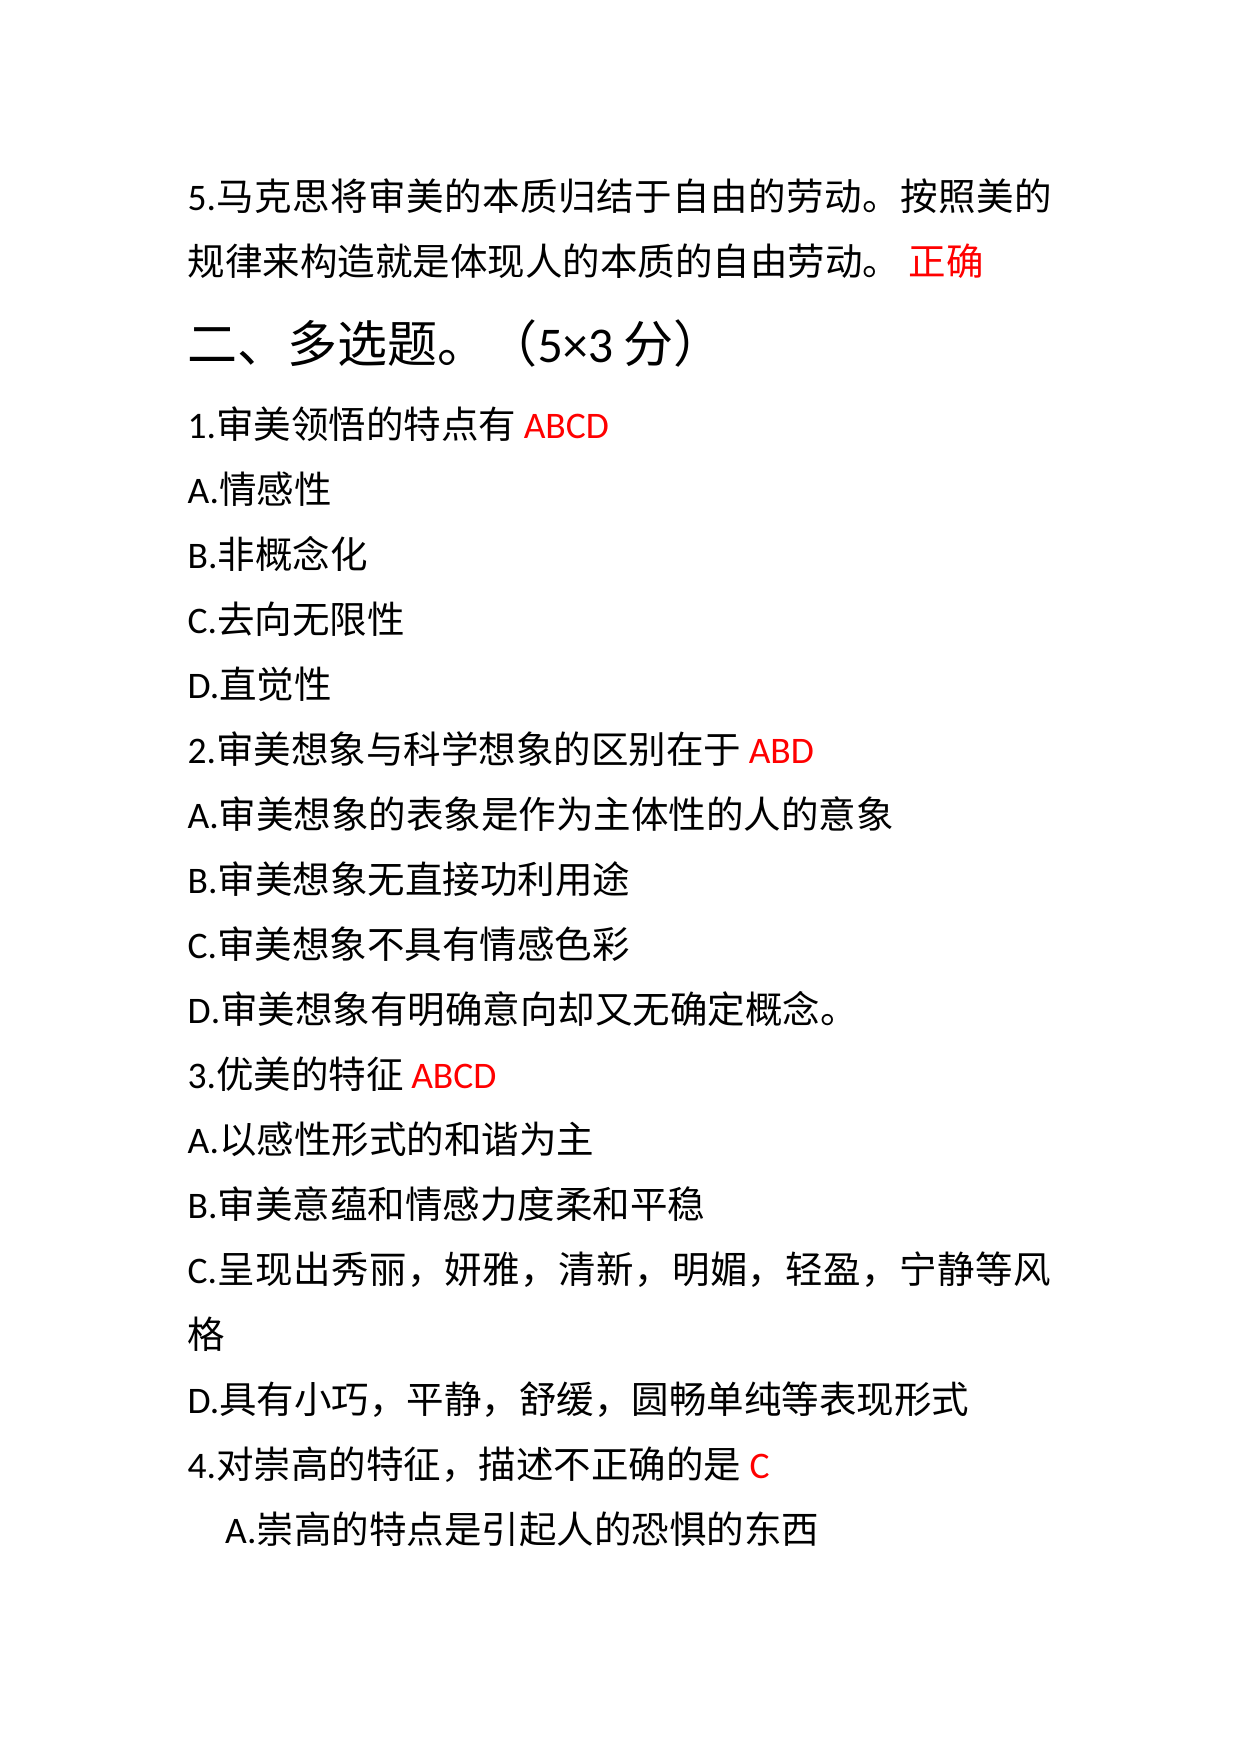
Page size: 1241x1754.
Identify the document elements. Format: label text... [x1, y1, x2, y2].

list 多选题。（5×3分） [187, 292, 1053, 389]
text 3.优美的特征ABCD [187, 1039, 1053, 1104]
text C.呈现出秀丽，妍雅，清新，明媚，轻盈，宁静等风格 [187, 1234, 1053, 1364]
text B.审美意蕴和情感力度柔和平稳 [187, 1169, 1053, 1234]
text 2.审美想象与科学想象的区别在于ABD [187, 714, 1053, 779]
list A.崇高的特点是引起人的恐惧的东西 [225, 1494, 1053, 1559]
text D.审美想象有明确意向却又无确定概念。 [187, 974, 1053, 1039]
text A.以感性形式的和谐为主 [187, 1104, 1053, 1169]
list 4.对崇高的特征，描述不正确的是 C [187, 1429, 1053, 1494]
list B.非概念化 [187, 519, 1053, 584]
text A.审美想象的表象是作为主体性的人的意象 [187, 779, 1053, 844]
list 5.马克思将审美的本质归结于自由的劳动。按照美的规律来构造就是体现人的本质的自由劳动。 正确 [187, 162, 1053, 292]
text D.具有小巧，平静，舒缓，圆畅单纯等表现形式 [187, 1364, 1053, 1429]
list D.直觉性 [187, 649, 1053, 714]
text B.审美想象无直接功利用途 [187, 844, 1053, 909]
list C.去向无限性 [187, 584, 1053, 649]
list A.情感性 [187, 454, 1053, 519]
text C.审美想象不具有情感色彩 [187, 909, 1053, 974]
list 1.审美领悟的特点有ABCD [187, 389, 1053, 454]
